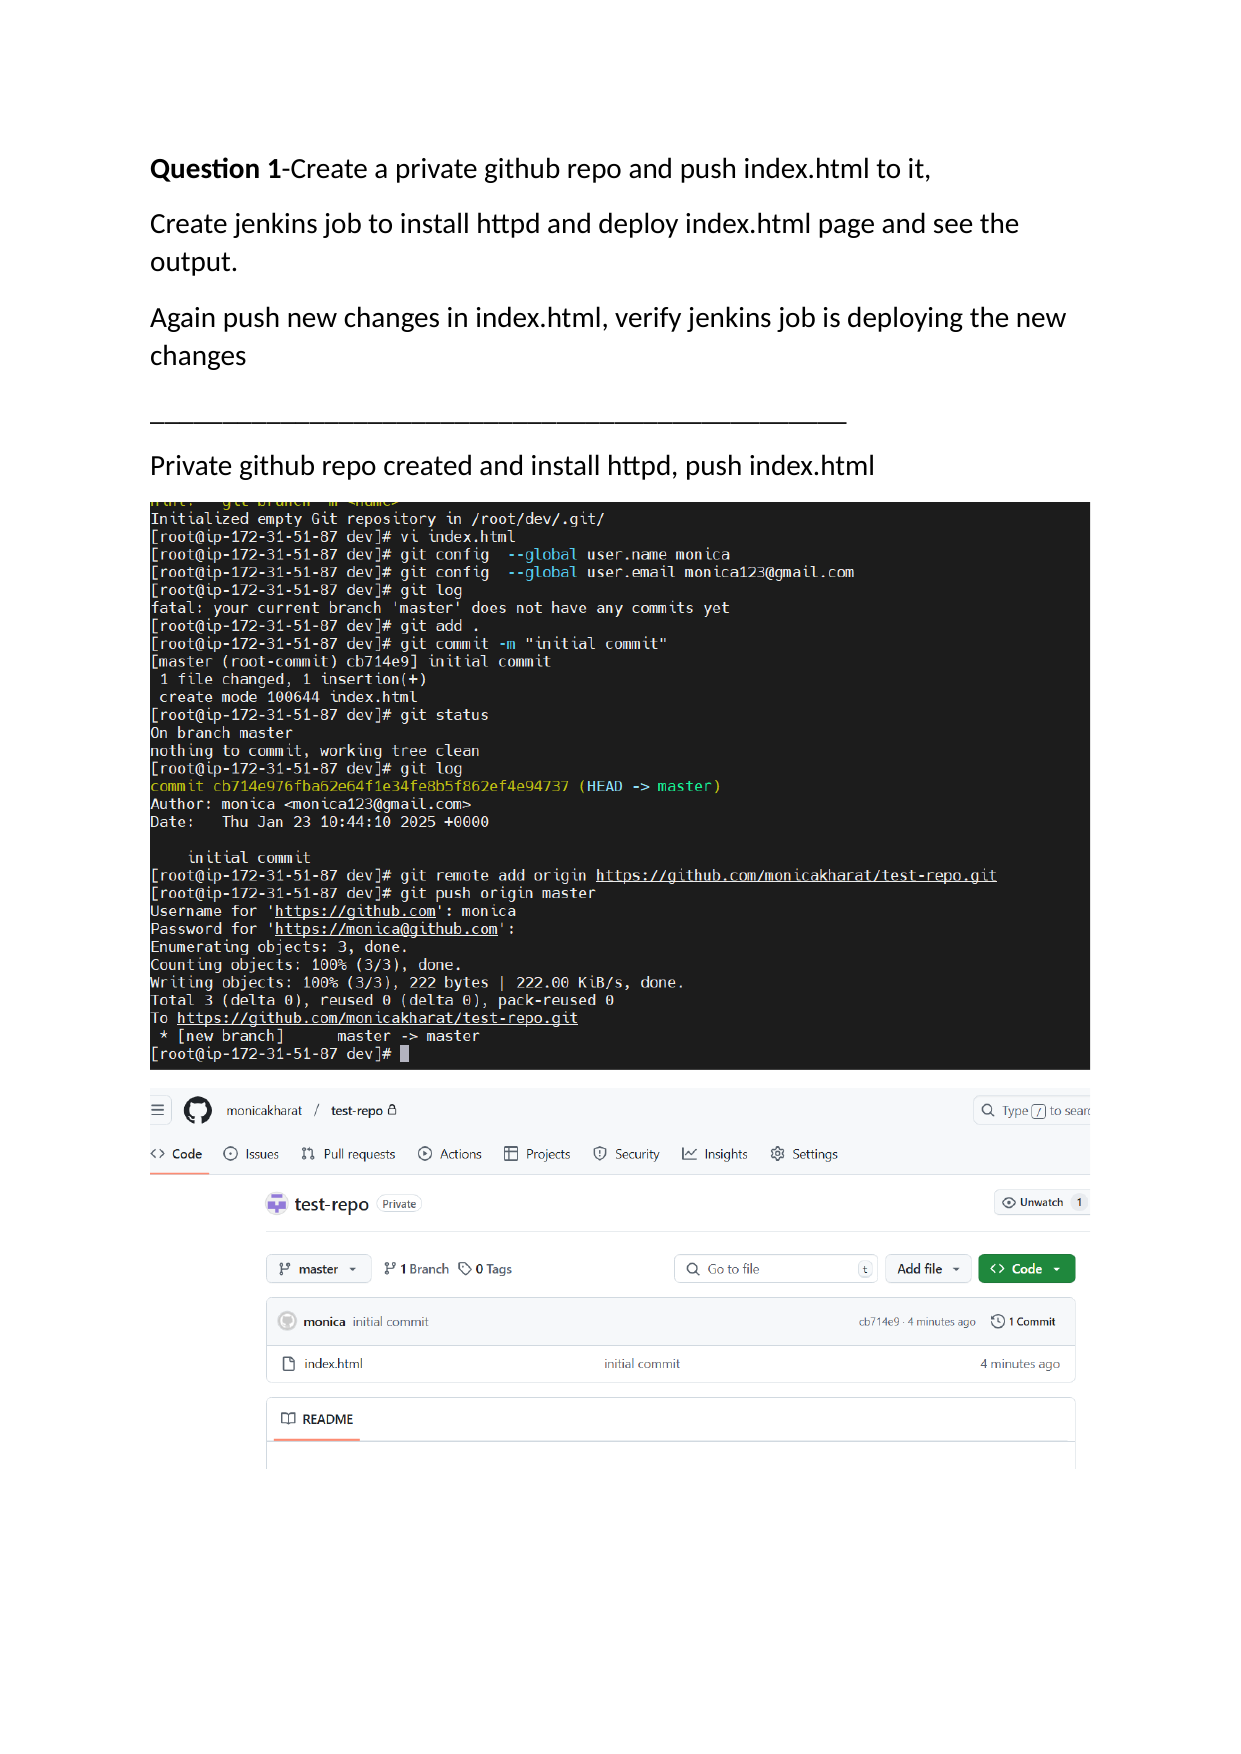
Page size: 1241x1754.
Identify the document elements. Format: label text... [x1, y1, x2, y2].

text ________________________________________________ [150, 392, 1090, 428]
text Create jenkins job to install httpd and deploy index.html page and see the output. [150, 205, 1090, 279]
text Private github repo created and install httpd, push index.html [150, 447, 1090, 483]
text Again push new changes in index.html, verify jenkins job is deploying the new changes [150, 299, 1090, 373]
picture [150, 502, 1091, 1070]
picture [150, 1088, 1091, 1469]
text Question 1-Create a private github repo and push index.html to it, [150, 150, 1090, 186]
